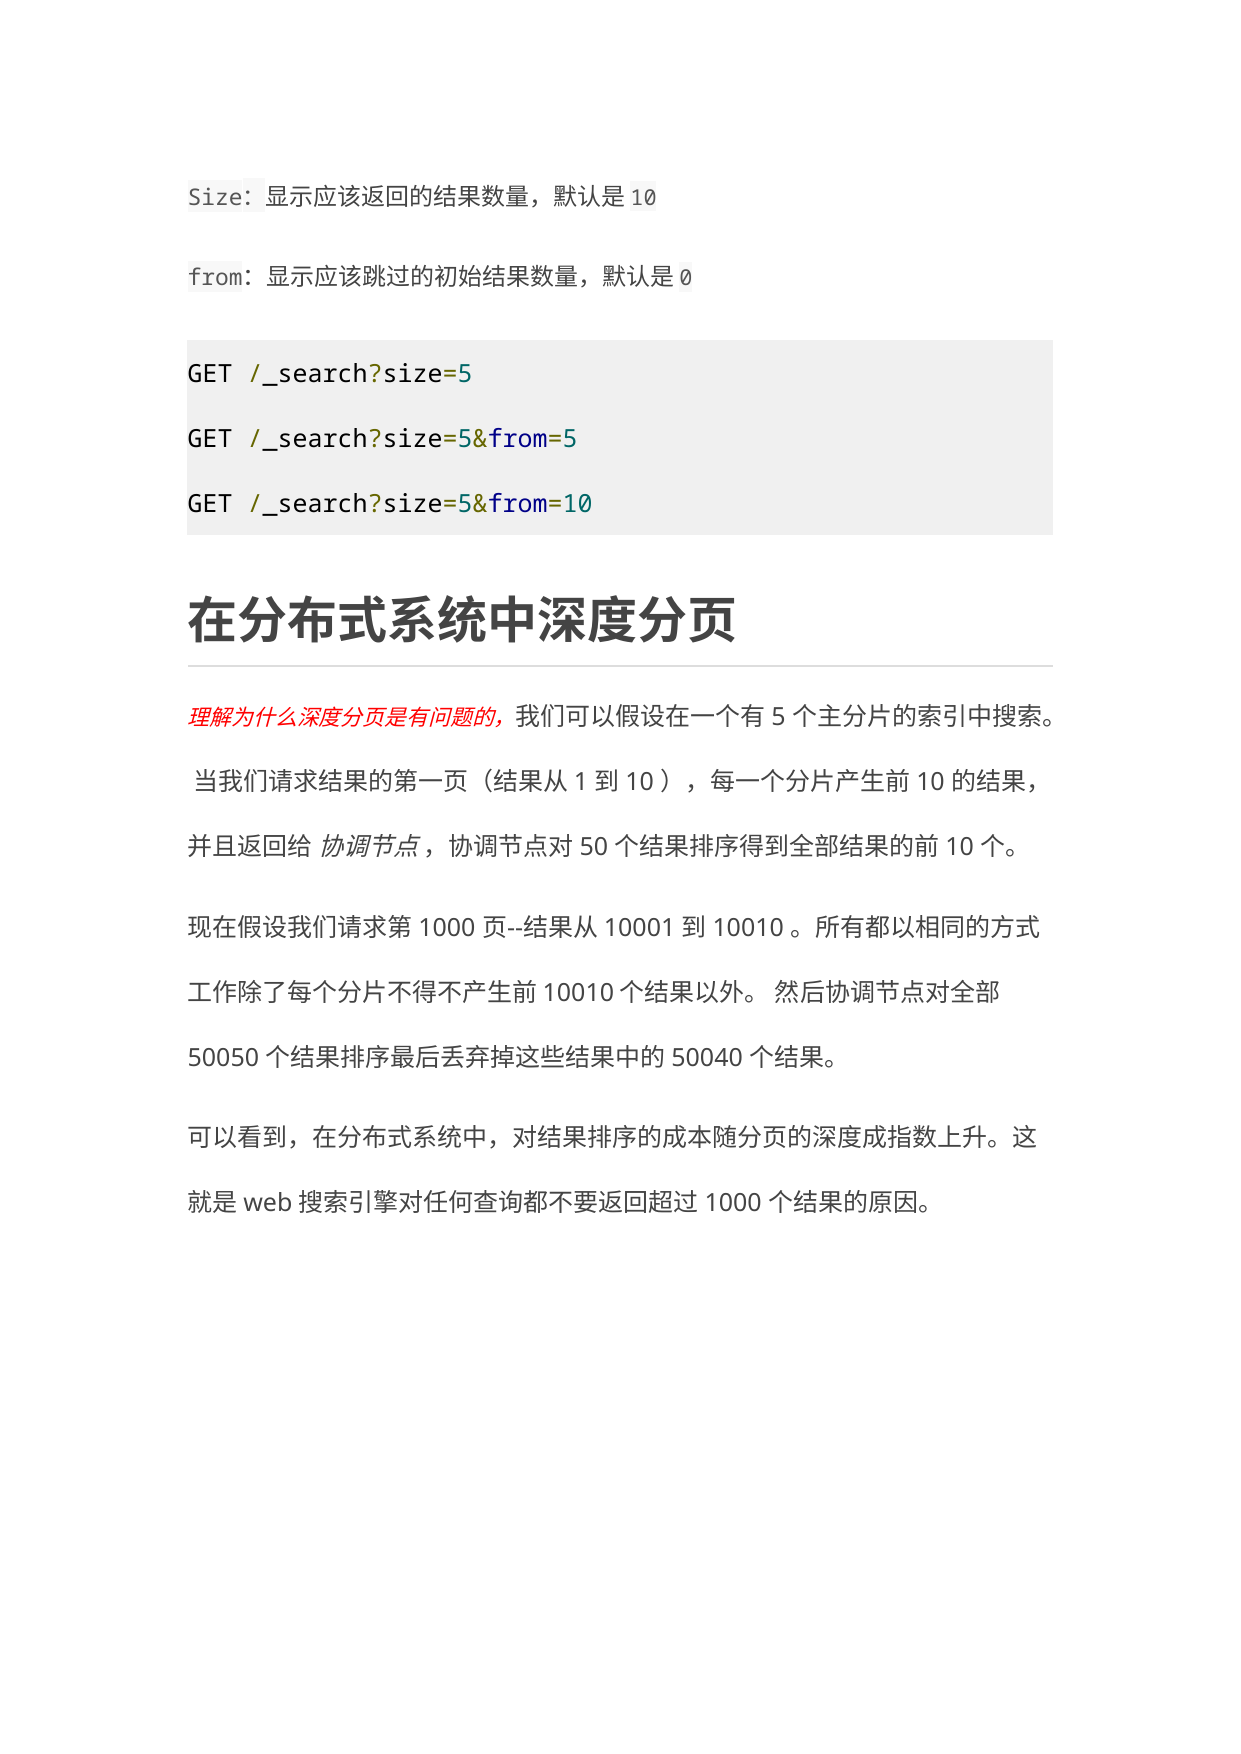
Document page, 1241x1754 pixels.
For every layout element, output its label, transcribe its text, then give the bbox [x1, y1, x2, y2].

text 现在假设我们请求第 1000 页--结果从 10001 到 10010 。所有都以相同的方式工作除了每个分片不得不产生前10010个结果以外。 然后协调节点对全部 50050 个结果排序最后丢弃掉这些结果中的 50040 个结果。 [187, 893, 1053, 1088]
text GET /_search?size=5&from=5 [187, 405, 1053, 470]
text 可以看到，在分布式系统中，对结果排序的成本随分页的深度成指数上升。这就是 web 搜索引擎对任何查询都不要返回超过 1000 个结果的原因。 [187, 1103, 1053, 1233]
text from：显示应该跳过的初始结果数量，默认是 0 [187, 243, 1053, 308]
text Size：显示应该返回的结果数量，默认是 10 [187, 162, 1053, 227]
text 在分布式系统中深度分页 [187, 568, 1053, 667]
text GET /_search?size=5 [187, 340, 1053, 405]
text 理解为什么深度分页是有问题的，我们可以假设在一个有 5 个主分片的索引中搜索。 当我们请求结果的第一页（结果从 1 到 10 ），每一个分片产生前 10 的结果，并且返回给 协调节点 ，协调节点对 50 个结果排序得到全部结果的前 10 个。 [187, 682, 1053, 877]
text GET /_search?size=5&from=10 [187, 470, 1053, 535]
